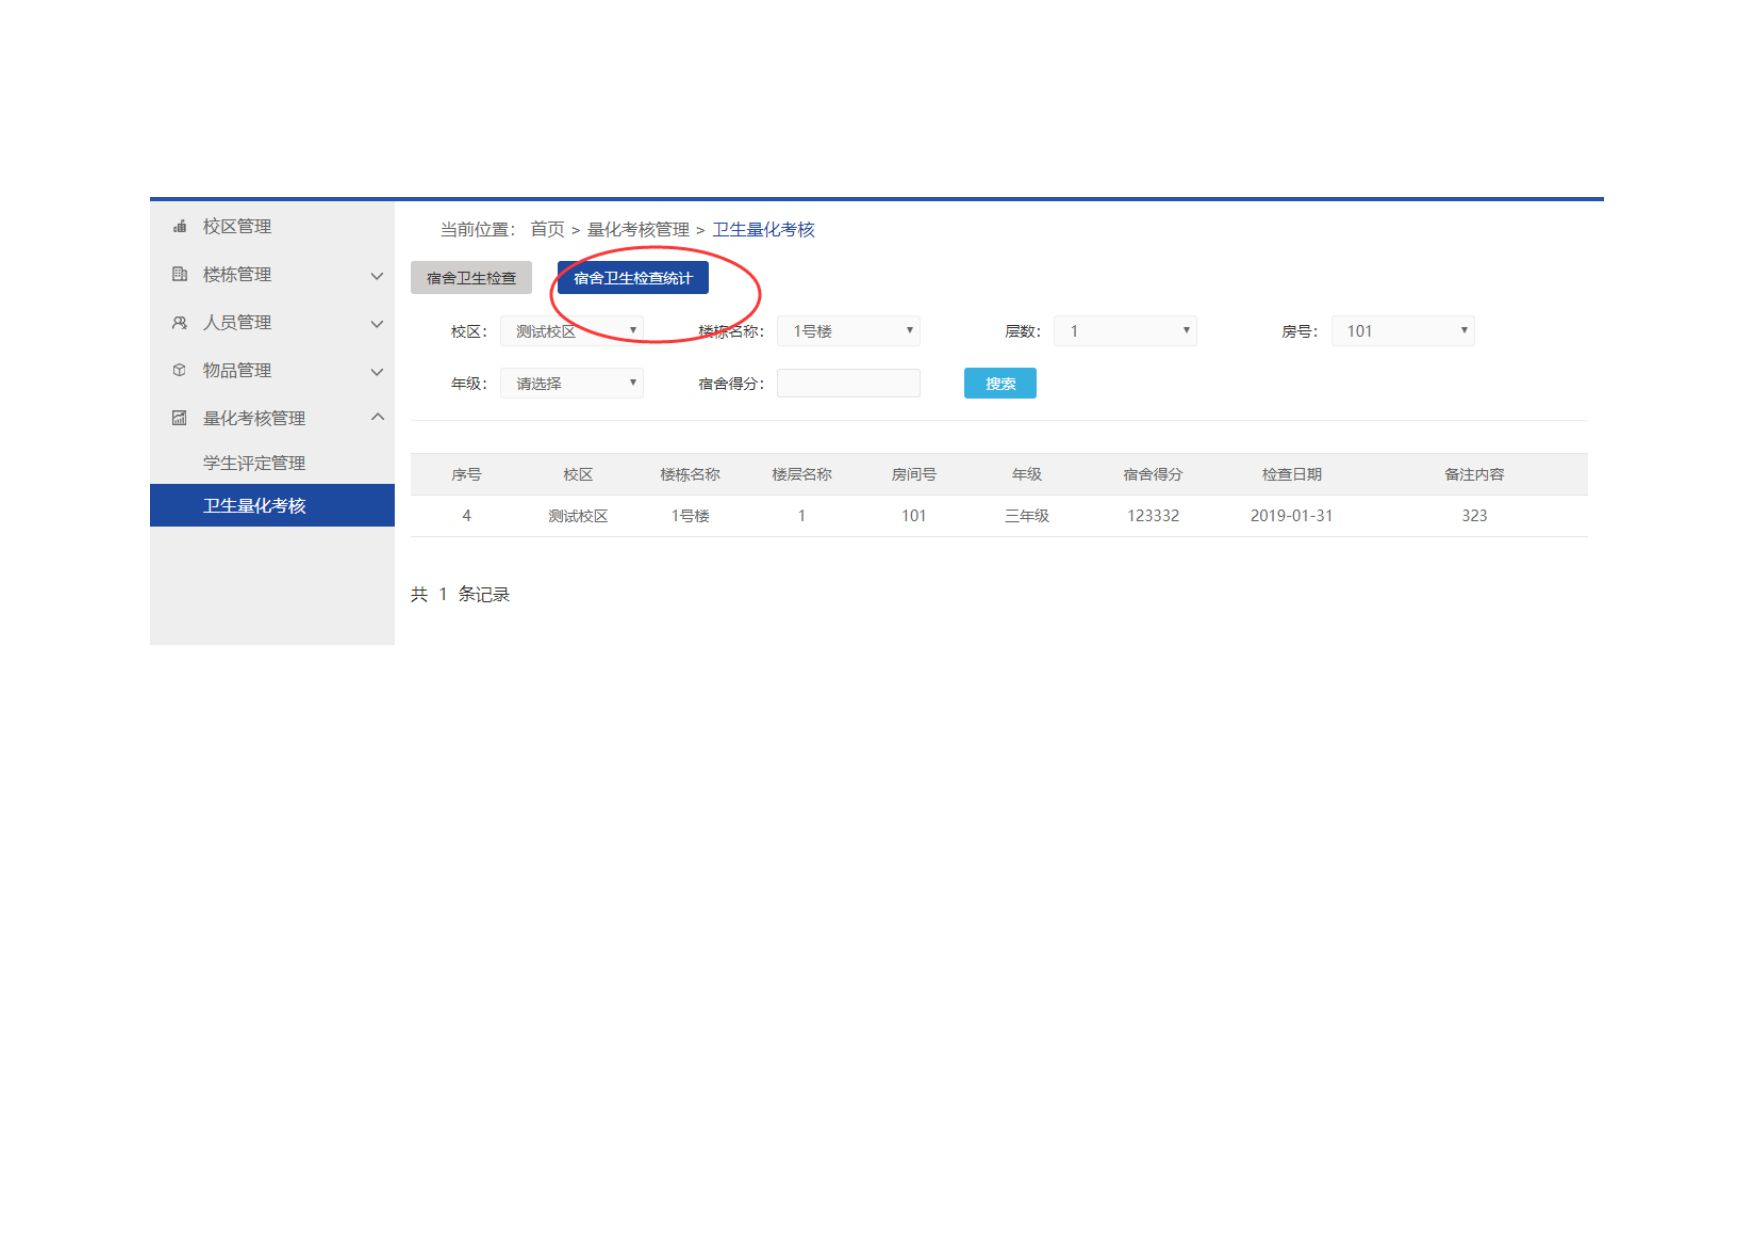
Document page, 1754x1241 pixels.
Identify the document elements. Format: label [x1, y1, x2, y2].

picture [150, 197, 1604, 645]
